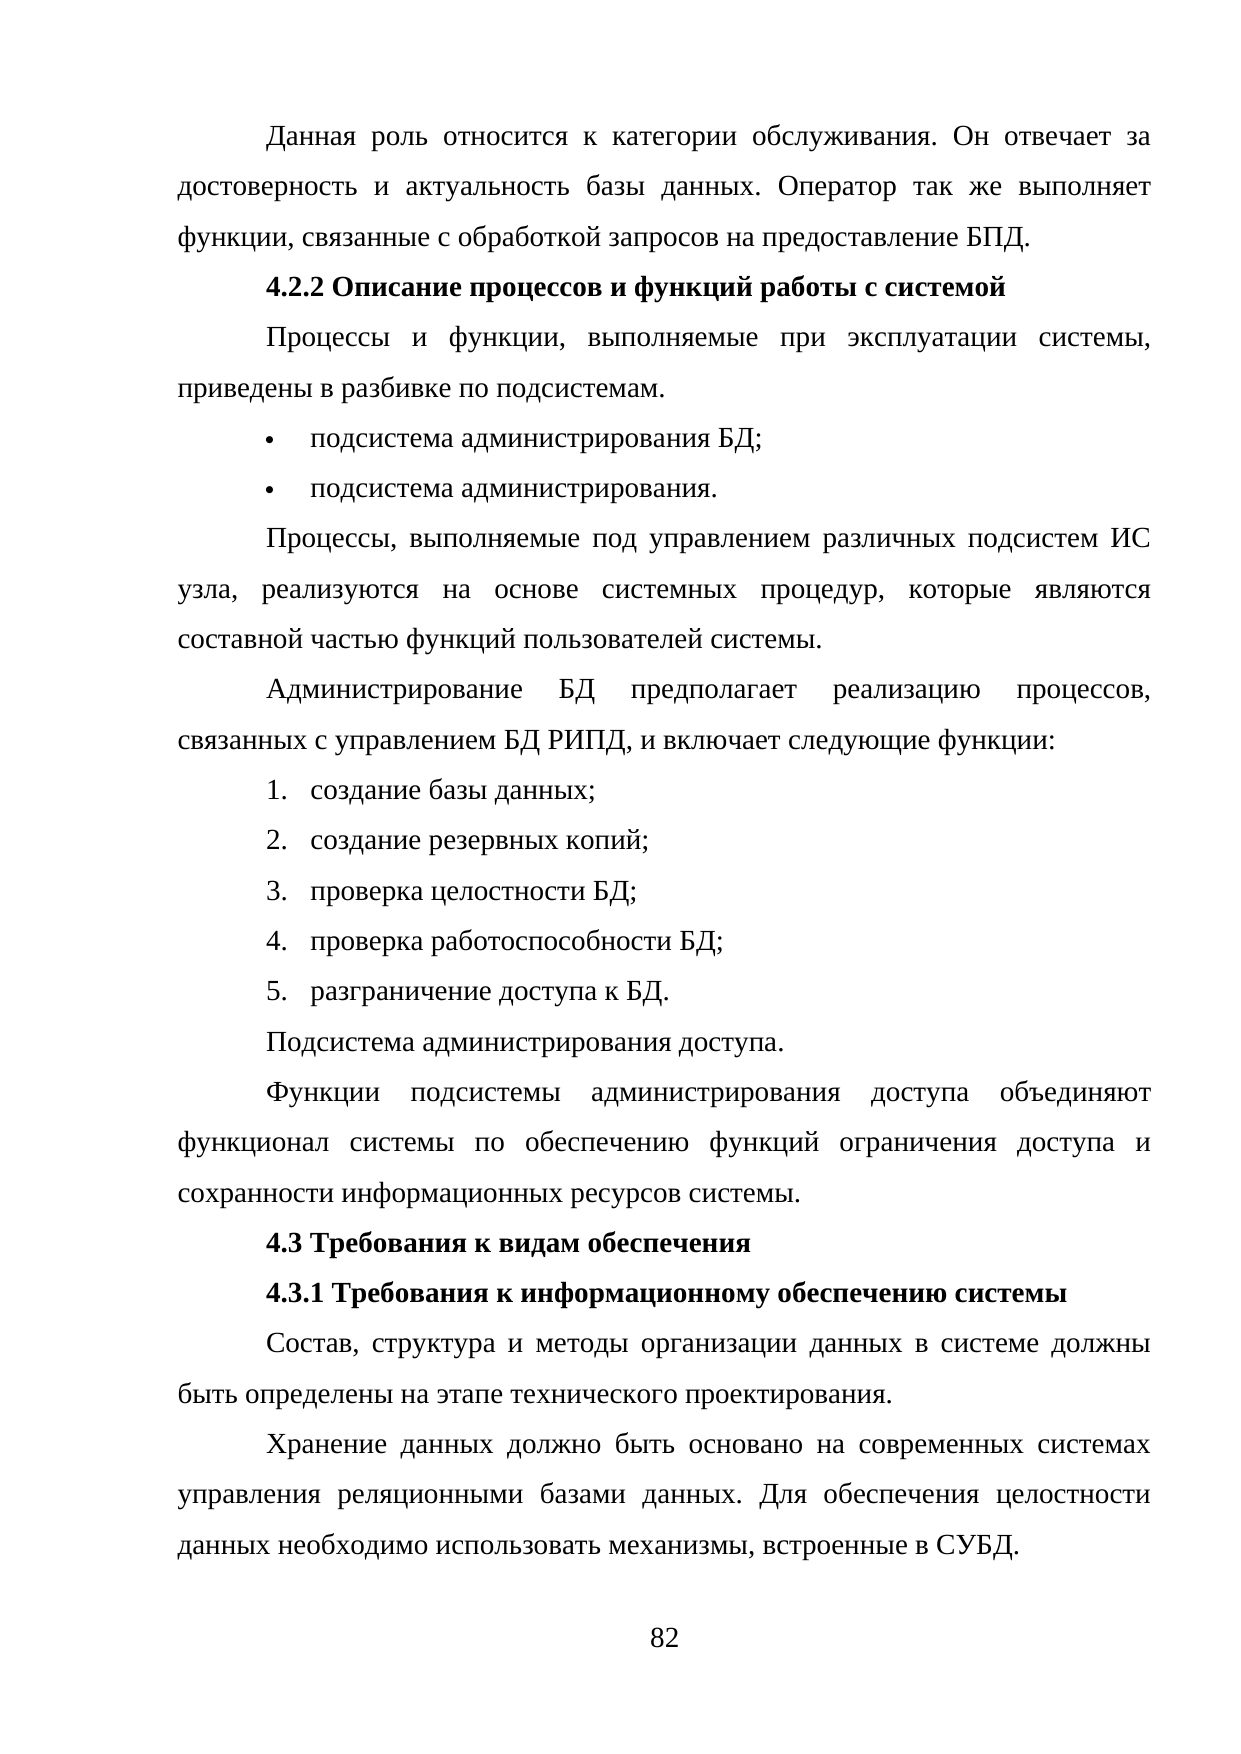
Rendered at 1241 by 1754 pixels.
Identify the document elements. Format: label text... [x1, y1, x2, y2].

text Состав, структура и методы организации данных в системе должны быть определены на этапе технического проектирования. [177, 1326, 1152, 1409]
list создание базы данных; [266, 772, 1152, 806]
text 4.3 Требования к видам обеспечения [177, 1225, 1152, 1258]
text Хранение данных должно быть основано на современных системах управления реляционными базами данных. Для обеспечения целостности данных необходимо использовать механизмы, встроенные в СУБД. [177, 1426, 1152, 1560]
text 4.3.1 Требования к информационному обеспечению системы [177, 1275, 1152, 1309]
text Администрирование БД предполагает реализацию процессов, связанных с управлением БД РИПД, и включает следующие функции: [177, 672, 1152, 755]
text Процессы, выполняемые под управлением различных подсистем ИС узла, реализуются на основе системных процедур, которые являются составной частью функций пользователей системы. [177, 521, 1152, 655]
list создание резервных копий; [266, 822, 1152, 856]
list проверка работоспособности БД; [266, 923, 1152, 957]
list разграничение доступа к БД. [266, 973, 1152, 1007]
text Подсистема администрирования доступа. [177, 1024, 1152, 1057]
list подсистема администрирования. [266, 470, 1152, 504]
list проверка целостности БД; [266, 873, 1152, 906]
list подсистема администрирования БД; [266, 420, 1152, 453]
text 4.2.2 Описание процессов и функций работы с системой [177, 269, 1152, 303]
text Процессы и функции, выполняемые при эксплуатации системы, приведены в разбивке по подсистемам. [177, 319, 1152, 403]
text Данная роль относится к категории обслуживания. Он отвечает за достоверность и актуальность базы данных. Оператор так же выполняет функции, связанные с обработкой запросов на предоставление БПД. [177, 118, 1152, 252]
text Функции подсистемы администрирования доступа объединяют функционал системы по обеспечению функций ограничения доступа и сохранности информационных ресурсов системы. [177, 1074, 1152, 1208]
